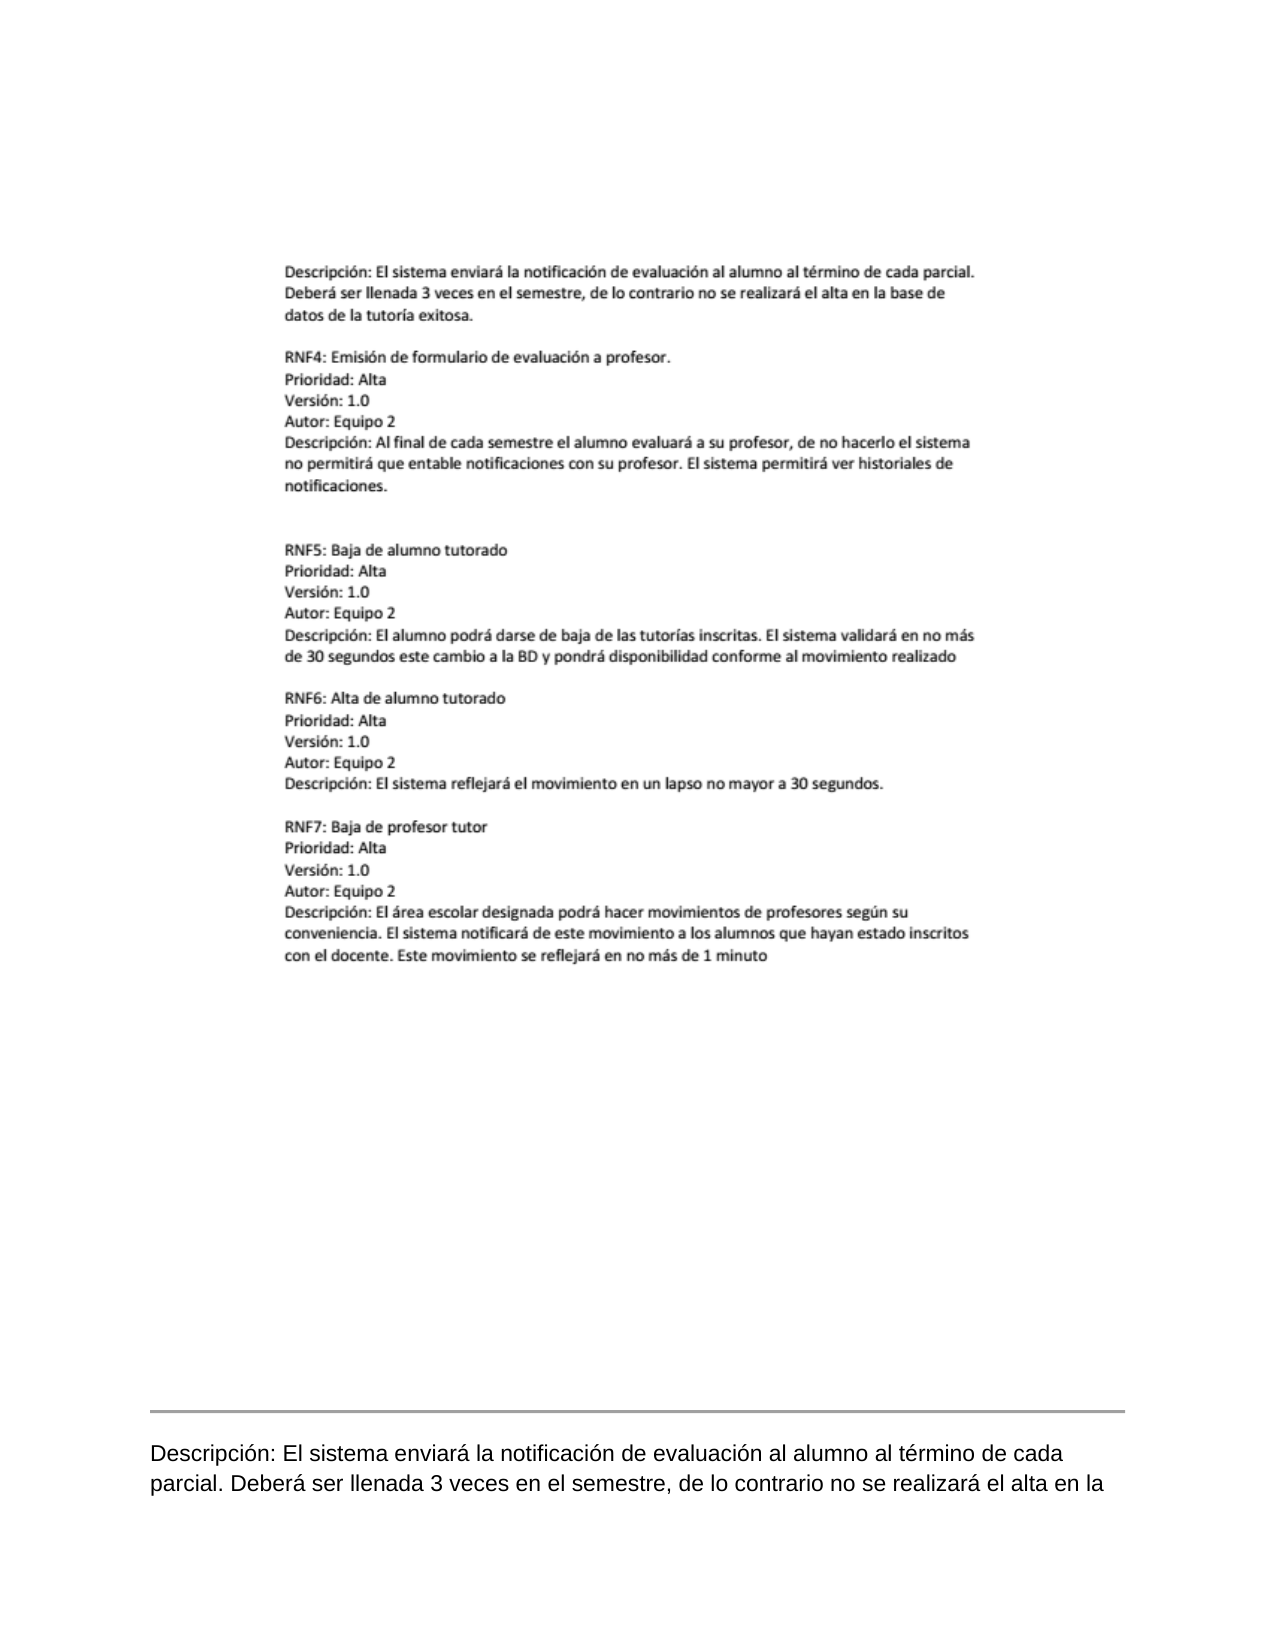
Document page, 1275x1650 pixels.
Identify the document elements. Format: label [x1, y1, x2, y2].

picture [150, 150, 1121, 1407]
text [150, 1440, 1125, 1497]
